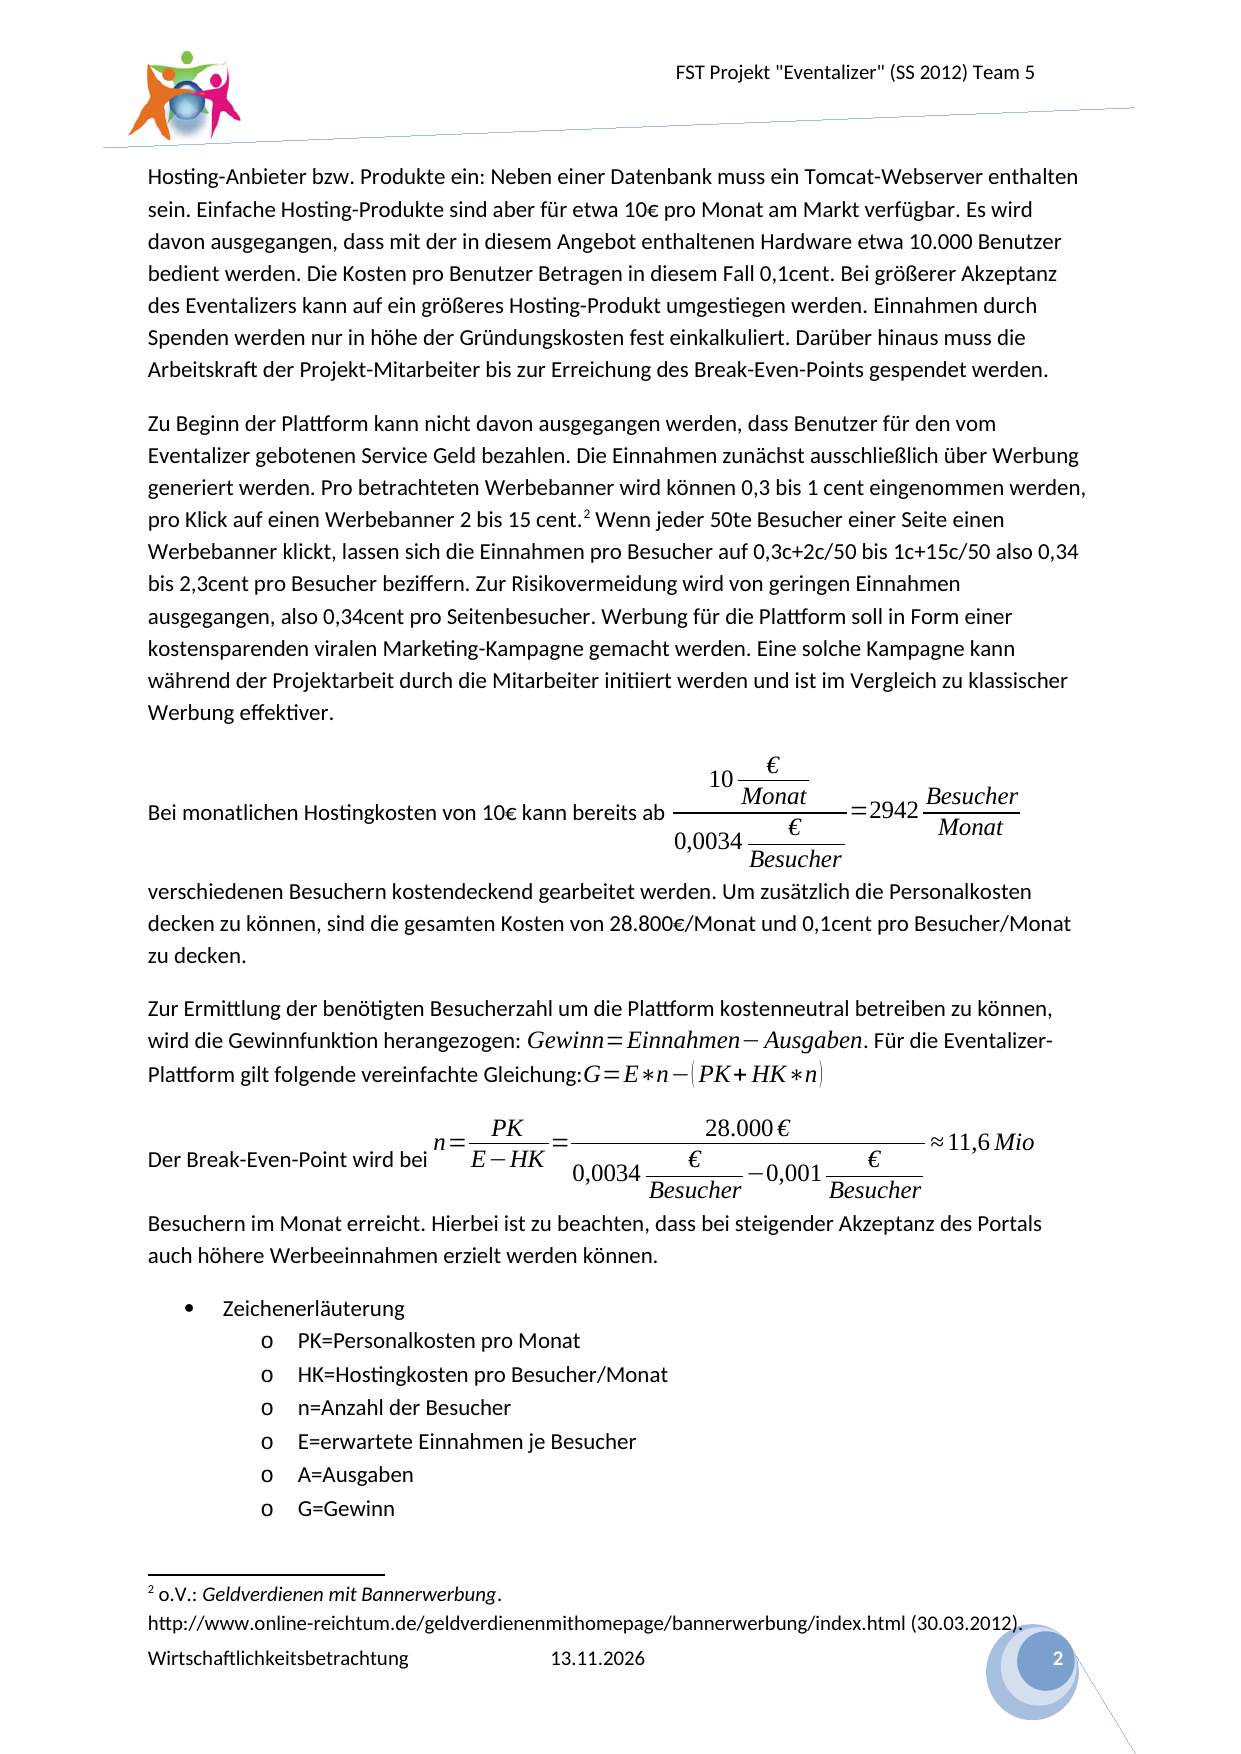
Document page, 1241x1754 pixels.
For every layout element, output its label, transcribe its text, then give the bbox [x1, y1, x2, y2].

list E=erwartete Einnahmen je Besucher [260, 1427, 1093, 1456]
text Der Break-Even-Point wird bei Besuchern im Monat erreicht. Hierbei ist zu beachten, dass bei steigender Akzeptanz des Portals auch höhere Werbeeinnahmen erzielt werden können. [148, 1114, 1093, 1269]
text Zu Beginn der Plattform kann nicht davon ausgegangen werden, dass Benutzer für den vom Eventalizer gebotenen Service Geld bezahlen. Die Einnahmen zunächst ausschließlich über Werbung generiert werden. Pro betrachteten Werbebanner wird können 0,3 bis 1 cent eingenommen werden, pro Klick auf einen Werbebanner 2 bis 15 cent. Wenn jeder 50te Besucher einer Seite einen Werbebanner klickt, lassen sich die Einnahmen pro Besucher auf 0,3c+2c/50 bis 1c+15c/50 also 0,34 bis 2,3cent pro Besucher beziffern. Zur Risikovermeidung wird von geringen Einnahmen ausgegangen, also 0,34cent pro Seitenbesucher. Werbung für die Plattform soll in Form einer kostensparenden viralen Marketing-Kampagne gemacht werden. Eine solche Kampagne kann während der Projektarbeit durch die Mitarbeiter initiiert werden und ist im Vergleich zu klassischer Werbung effektiver. [148, 409, 1093, 726]
list PK=Personalkosten pro Monat [260, 1326, 1093, 1355]
list Zeichenerläuterung [185, 1294, 1093, 1322]
text Zur Ermittlung der benötigten Besucherzahl um die Plattform kostenneutral betreiben zu können, wird die Gewinnfunktion herangezogen: . Für die Eventalizer-Plattform gilt folgende vereinfachte Gleichung: [148, 994, 1093, 1089]
list n=Anzahl der Besucher [260, 1393, 1093, 1422]
list A=Ausgaben [260, 1460, 1093, 1489]
list HK=Hostingkosten pro Besucher/Monat [260, 1360, 1093, 1389]
text Bei monatlichen Hostingkosten von 10€ kann bereits ab verschiedenen Besuchern kostendeckend gearbeitet werden. Um zusätzlich die Personalkosten decken zu können, sind die gesamten Kosten von 28.800€/Monat und 0,1cent pro Besucher/Monat zu decken. [148, 751, 1093, 969]
list G=Gewinn [260, 1494, 1093, 1523]
picture [126, 50, 241, 143]
